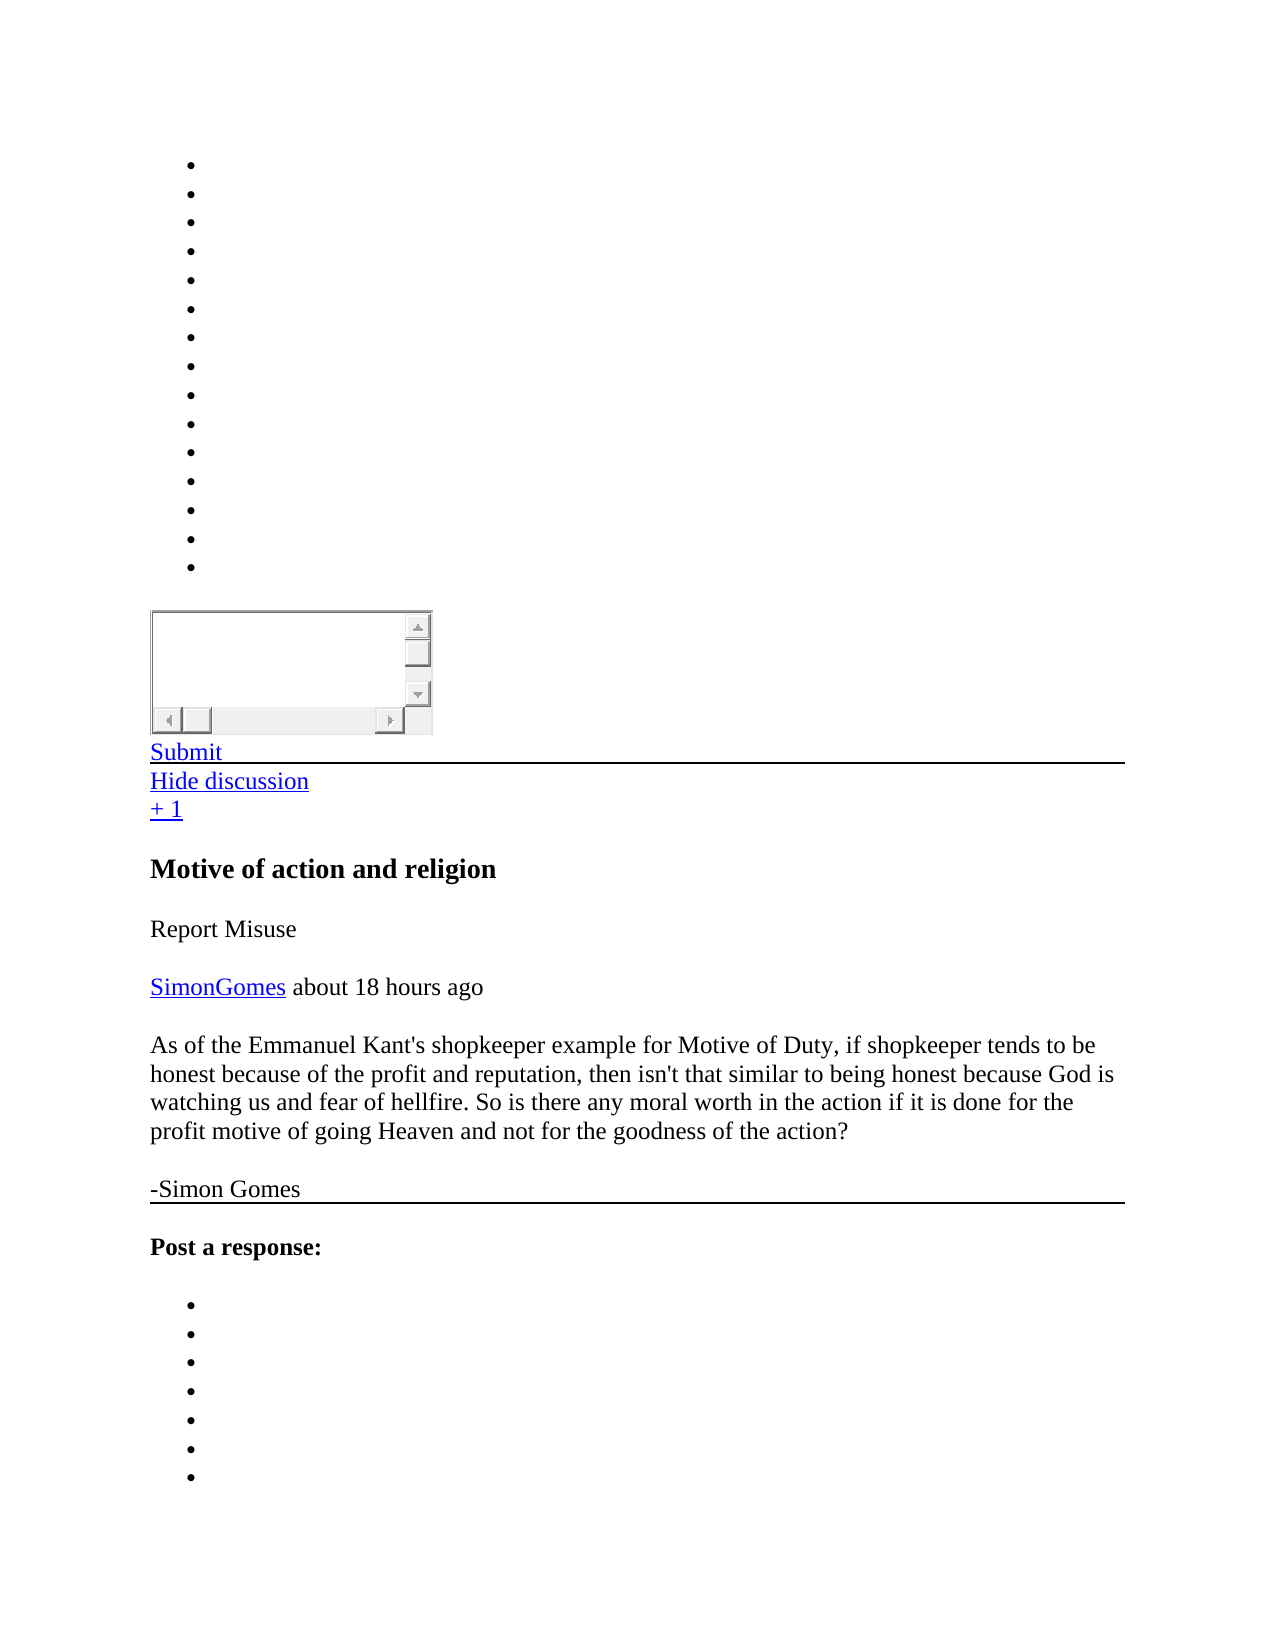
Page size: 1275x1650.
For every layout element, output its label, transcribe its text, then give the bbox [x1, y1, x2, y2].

text Submit [150, 737, 1125, 762]
text As of the Emmanuel Kant's shopkeeper example for Motive of Duty, if shopkeeper tends to be honest because of the profit and reputation, then isn't that similar to being honest because God is watching us and fear of hellfire. So is there any moral worth in the action if it is done for the profit motive of going Heaven and not for the goodness of the action? [150, 1030, 1125, 1145]
text + 1 [150, 794, 1125, 823]
text Motive of action and religion [150, 852, 1125, 885]
text Report Misuse [150, 914, 1125, 943]
text Hide discussion [150, 766, 1125, 794]
text -Simon Gomes [150, 1174, 1125, 1202]
text Post a response: [150, 1232, 1125, 1261]
text SimonGomes about 18 hours ago [150, 972, 1125, 1001]
